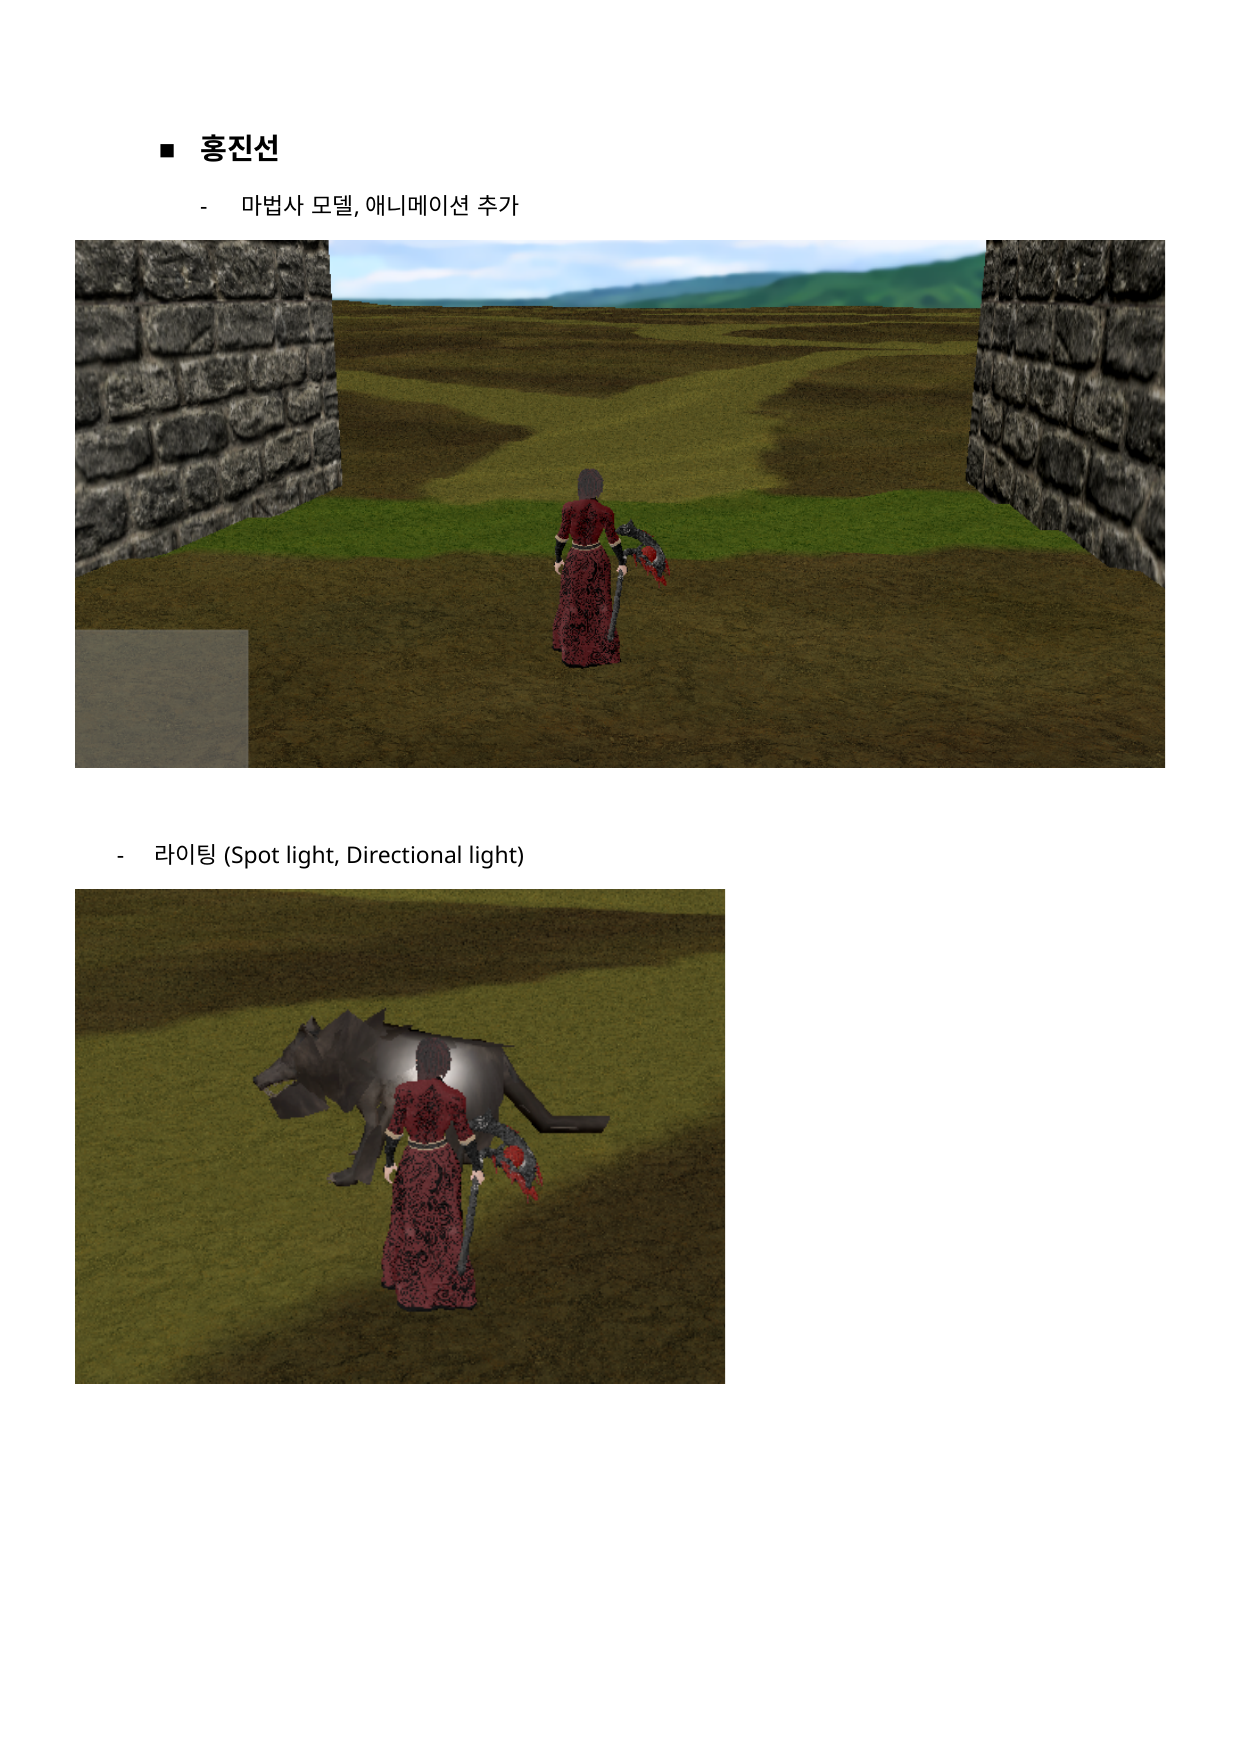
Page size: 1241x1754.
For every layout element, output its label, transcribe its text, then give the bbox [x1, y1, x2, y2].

picture [75, 240, 1166, 768]
picture [75, 889, 725, 1384]
list 홍진선 [158, 125, 1165, 168]
list 마법사 모델, 애니메이션 추가 [200, 188, 1165, 221]
list 라이팅 (Spot light, Directional light) [117, 837, 1165, 870]
